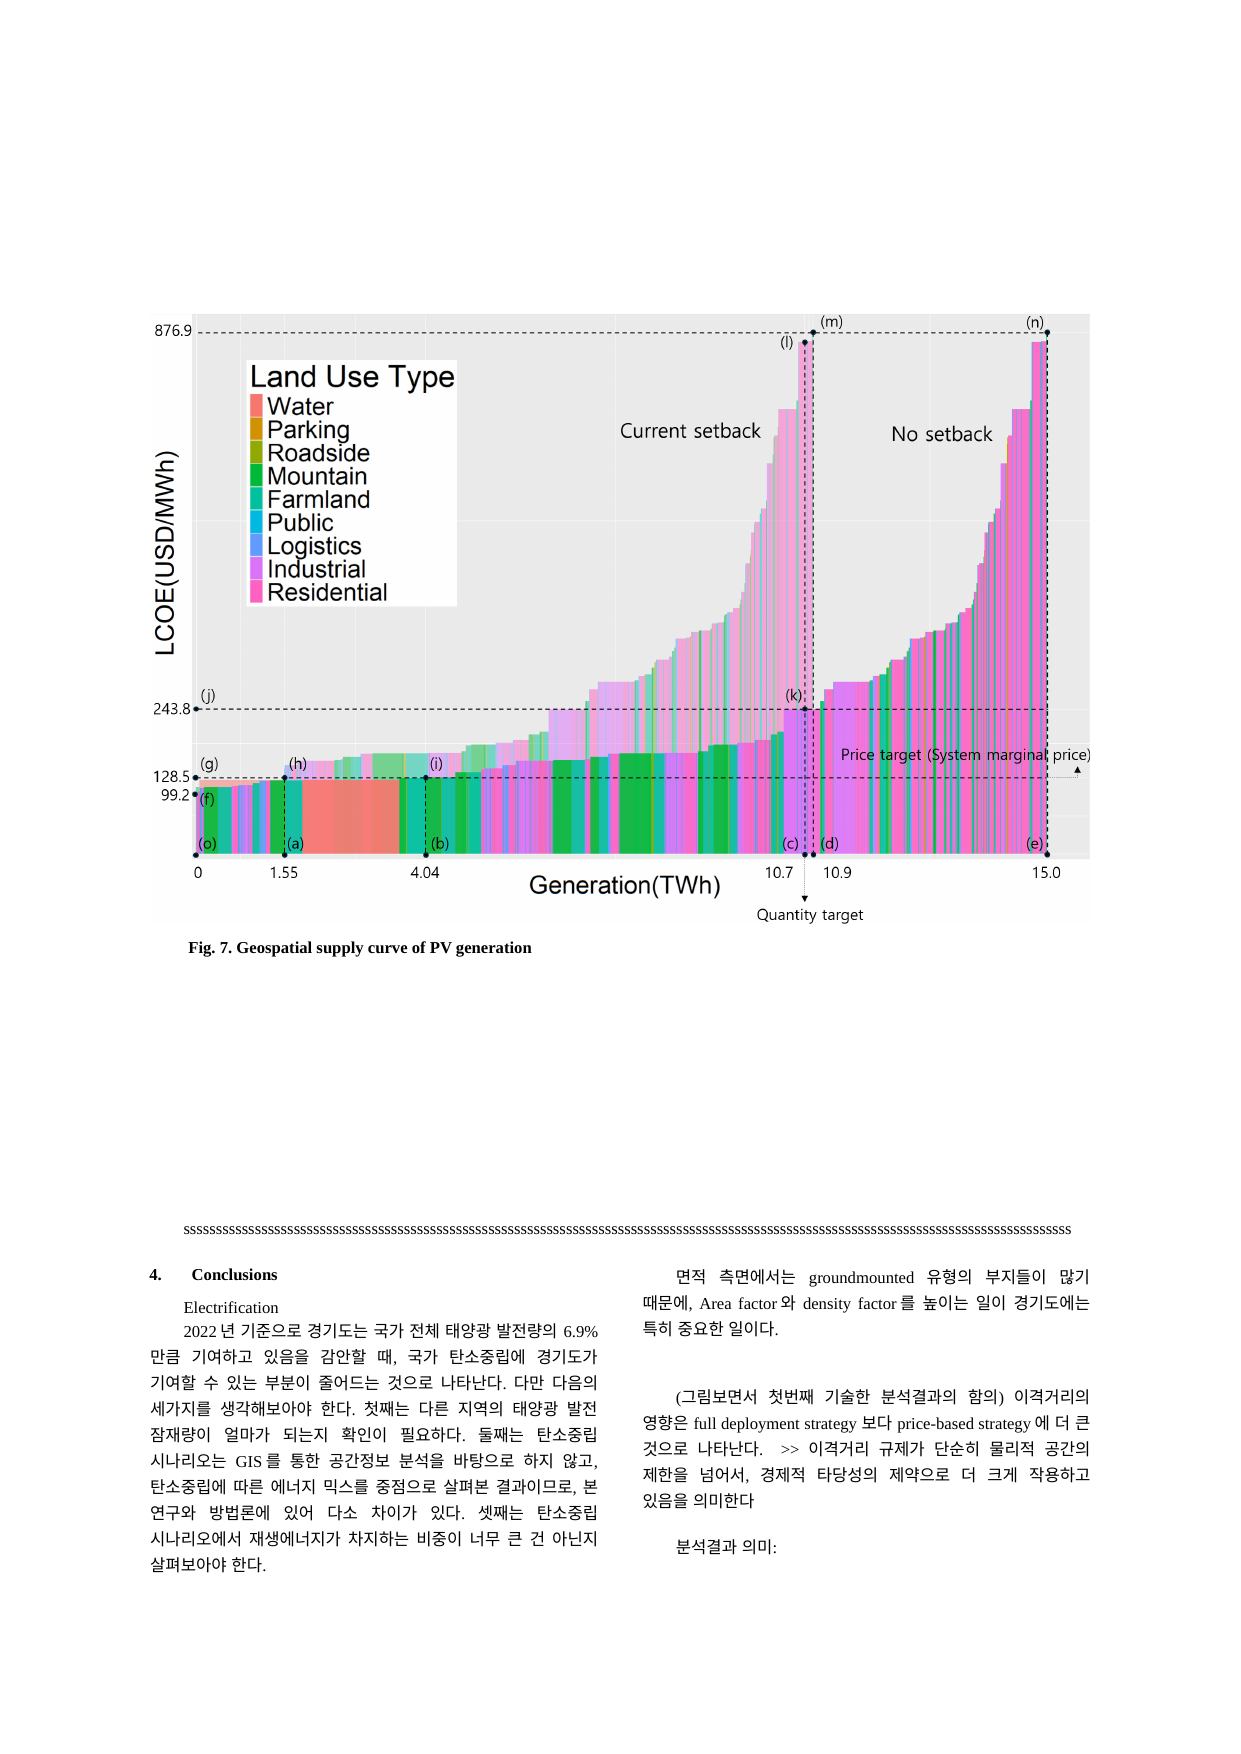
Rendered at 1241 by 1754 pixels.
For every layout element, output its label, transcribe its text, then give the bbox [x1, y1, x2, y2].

subtitle Conclusions [149, 1264, 598, 1283]
text sssssssssssssssssssssssssssssssssssssssssssssssssssssssssssssssssssssssssssssssssssssssssssssssssssssssssssssssssssssssssssssssssssssssss [150, 1219, 1090, 1238]
text (그림보면서 첫번째 기술한 분석결과의 함의) 이격거리의 영향은 full deployment strategy 보다 price-based strategy에 더 큰 것으로 나타난다. >> 이격거리 규제가 단순히 물리적 공간의 제한을 넘어서, 경제적 타당성의 제약으로 더 크게 작용하고 있음을 의미한다 [642, 1384, 1090, 1512]
text 분석결과 의미: [642, 1534, 1090, 1559]
text Electrification [150, 1297, 598, 1317]
text 면적 측면에서는 groundmounted 유형의 부지들이 많기 때문에, Area factor와 density factor를 높이는 일이 경기도에는 특히 중요한 일이다. [642, 1264, 1090, 1341]
text Fig. 7. Geospatial supply curve of PV generation [155, 937, 1090, 957]
picture [150, 314, 1091, 924]
text 2022년 기준으로 경기도는 국가 전체 태양광 발전량의 6.9%만큼 기여하고 있음을 감안할 때, 국가 탄소중립에 경기도가 기여할 수 있는 부분이 줄어드는 것으로 나타난다. 다만 다음의 세가지를 생각해보아야 한다. 첫째는 다른 지역의 태양광 발전 잠재량이 얼마가 되는지 확인이 필요하다. 둘째는 탄소중립 시나리오는 GIS를 통한 공간정보 분석을 바탕으로 하지 않고, 탄소중립에 따른 에너지 믹스를 중점으로 살펴본 결과이므로, 본 연구와 방법론에 있어 다소 차이가 있다. 셋째는 탄소중립 시나리오에서 재생에너지가 차지하는 비중이 너무 큰 건 아닌지 살펴보아야 한다. [150, 1318, 598, 1577]
